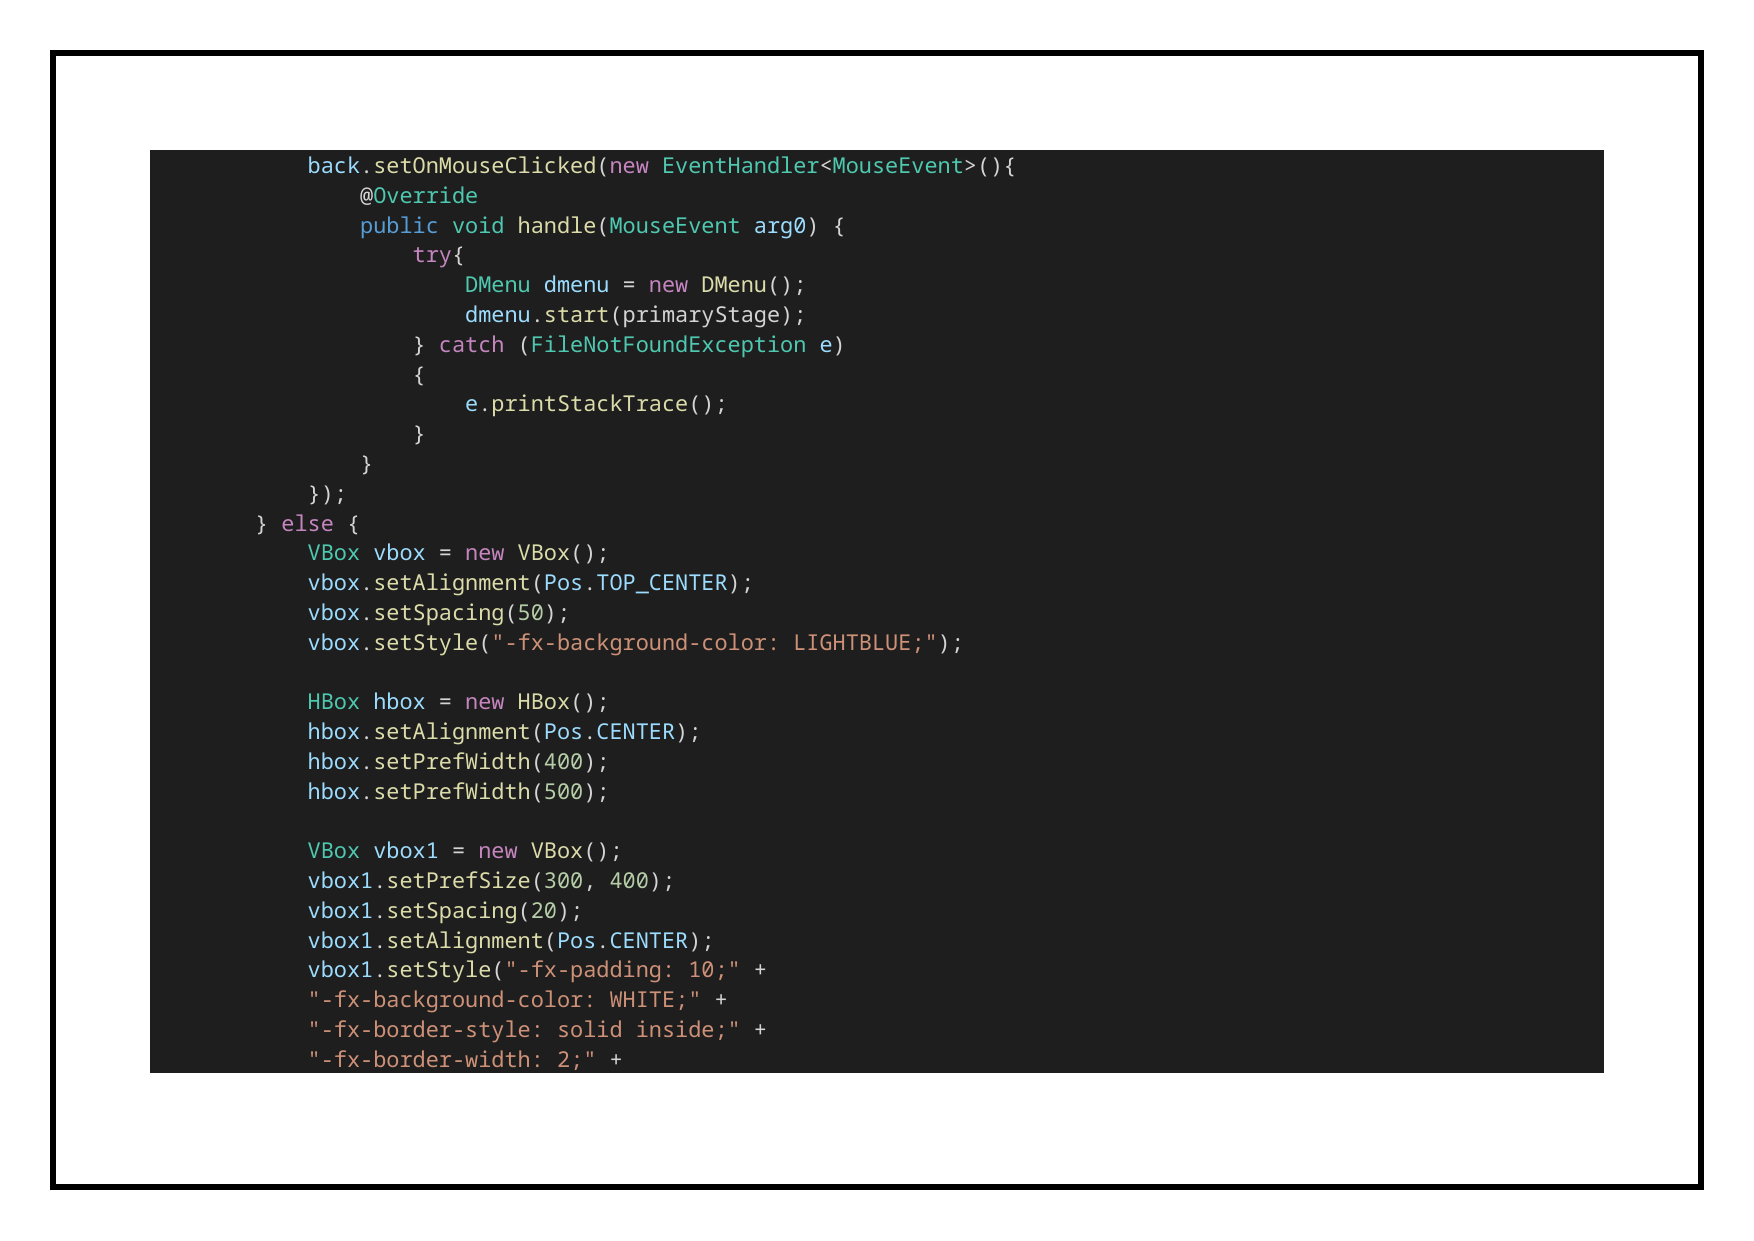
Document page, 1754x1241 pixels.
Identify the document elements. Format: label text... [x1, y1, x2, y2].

text public void handle(MouseEvent arg0) { [150, 209, 1604, 239]
text hbox.setPrefWidth(500); [150, 776, 1604, 805]
text } [150, 448, 1604, 478]
text "-fx-border-style: solid inside;" + [150, 1014, 1604, 1044]
text VBox vbox1 = new VBox(); [150, 835, 1604, 865]
text } else { [150, 507, 1604, 537]
text hbox.setAlignment(Pos.CENTER); [150, 716, 1604, 746]
text } catch (FileNotFoundException e) [150, 329, 1604, 358]
text }); [150, 478, 1604, 507]
text VBox vbox = new VBox(); [150, 537, 1604, 567]
text back.setOnMouseClicked(new EventHandler<MouseEvent>(){ [150, 150, 1604, 180]
text vbox1.setAlignment(Pos.CENTER); [150, 924, 1604, 954]
text "-fx-background-color: WHITE;" + [150, 984, 1604, 1014]
text try{ [150, 239, 1604, 269]
text vbox.setSpacing(50); [150, 597, 1604, 627]
text hbox.setPrefWidth(400); [150, 746, 1604, 776]
text vbox.setStyle("-fx-background-color: LIGHTBLUE;"); [150, 627, 1604, 656]
text vbox1.setStyle("-fx-padding: 10;" + [150, 954, 1604, 984]
text DMenu dmenu = new DMenu(); [150, 269, 1604, 299]
text e.printStackTrace(); [150, 388, 1604, 418]
text vbox1.setSpacing(20); [150, 895, 1604, 924]
text HBox hbox = new HBox(); [150, 686, 1604, 716]
text { [150, 358, 1604, 388]
text "-fx-border-width: 2;" + [150, 1044, 1604, 1073]
text @Override [150, 180, 1604, 209]
text vbox.setAlignment(Pos.TOP_CENTER); [150, 567, 1604, 597]
text vbox1.setPrefSize(300, 400); [150, 865, 1604, 895]
text } [150, 418, 1604, 448]
text dmenu.start(primaryStage); [150, 299, 1604, 329]
